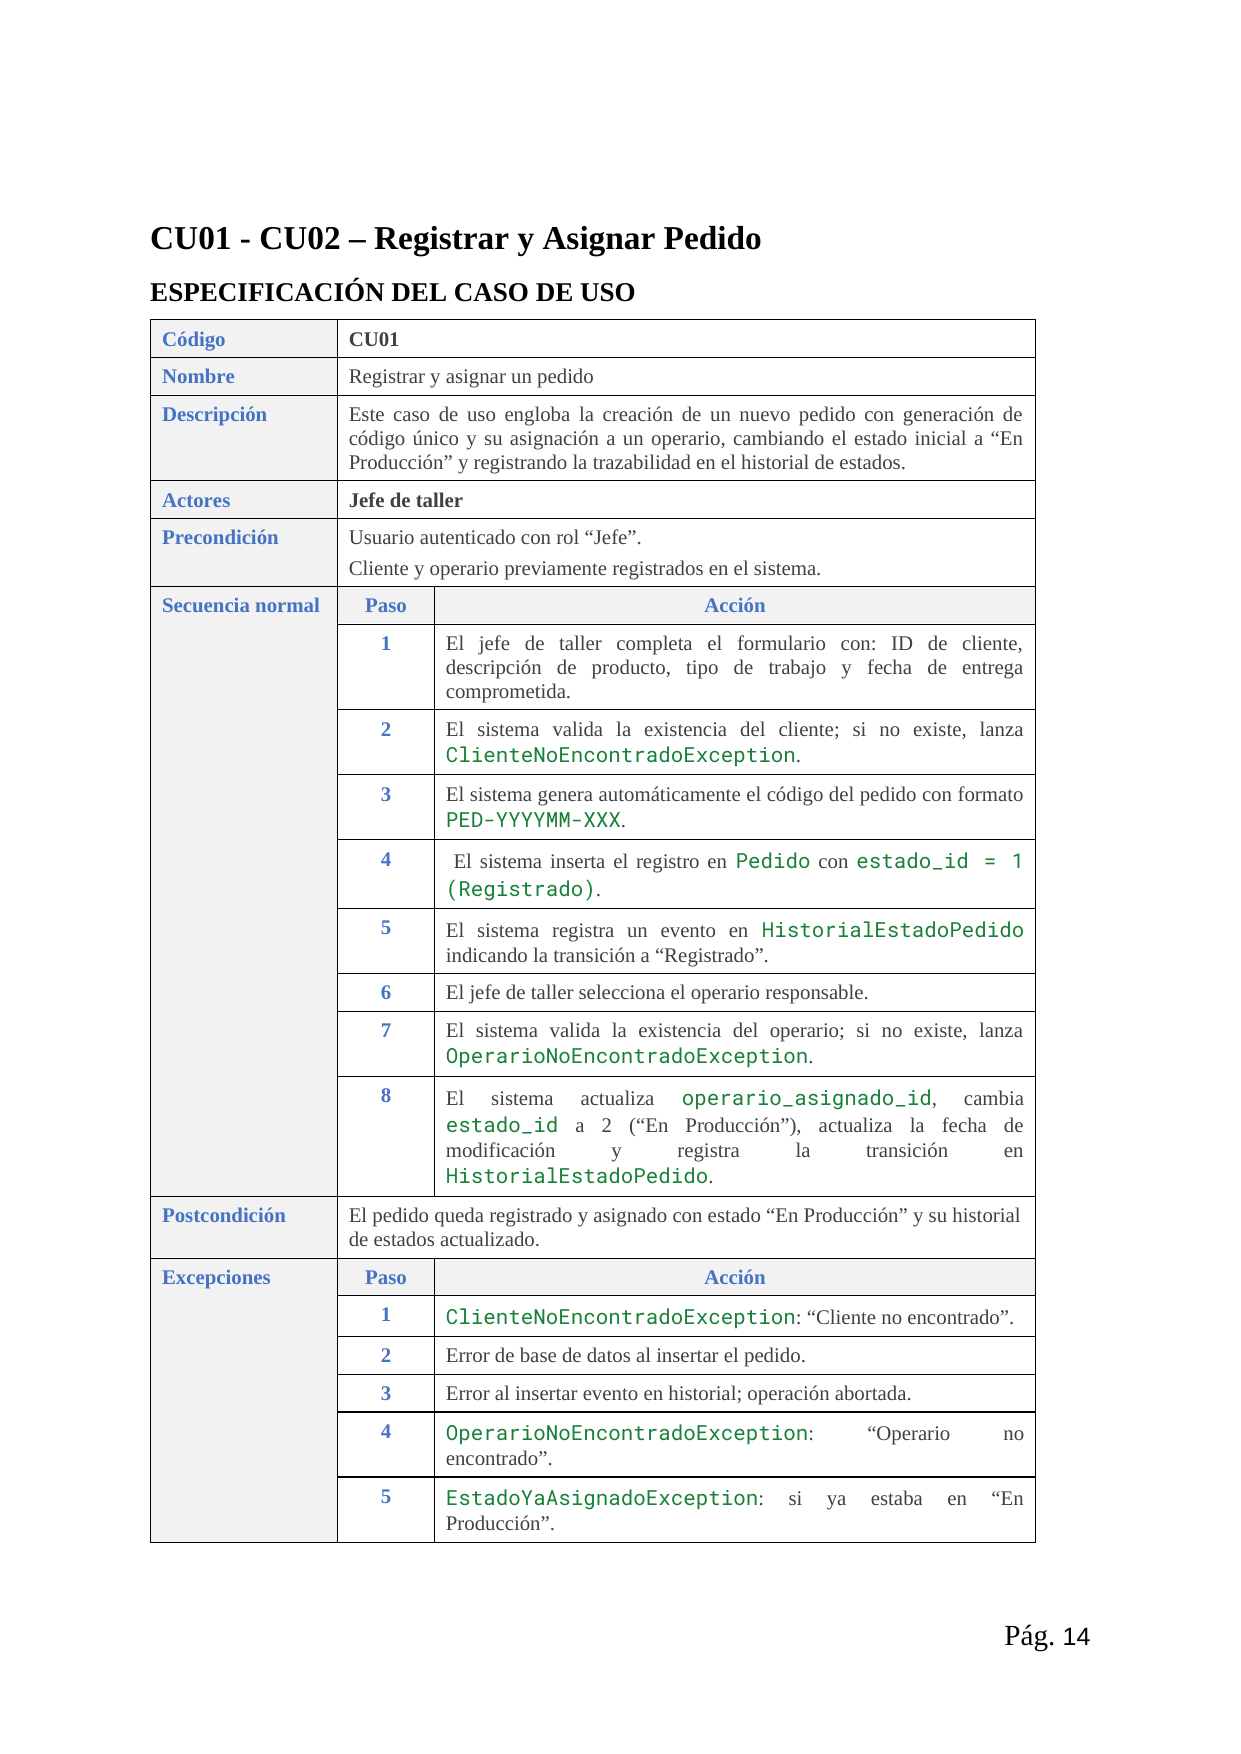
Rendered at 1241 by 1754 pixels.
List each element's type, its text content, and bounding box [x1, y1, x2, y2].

table_cell Usuario autenticado con rol “Jefe”. Cliente y operario previamente registrados en el sistema. [338, 519, 1035, 586]
table_cell Actores [151, 481, 337, 518]
table_cell OperarioNoEncontradoException: “Operario no encontrado”. [435, 1413, 1035, 1476]
table_cell 1 [338, 625, 434, 709]
table_cell Paso [338, 1259, 434, 1295]
table_cell 3 [338, 1375, 434, 1411]
table_cell Este caso de uso engloba la creación de un nuevo pedido con generación de código único y su asignación a un operario, cambiando el estado inicial a “En Producción” y registrando la trazabilidad en el historial de estados. [338, 396, 1035, 480]
subtitle ESPECIFICACIÓN DEL CASO DE USO [150, 276, 1090, 307]
table_cell 5 [338, 909, 434, 973]
table_cell El pedido queda registrado y asignado con estado “En Producción” y su historial de estados actualizado. [338, 1197, 1035, 1257]
table_cell El sistema actualiza operario_asignado_id, cambia estado_id a 2 (“En Producción”), actualiza la fecha de modificación y registra la transición en HistorialEstadoPedido. [435, 1077, 1035, 1196]
table_cell EstadoYaAsignadoException: si ya estaba en “En Producción”. [435, 1478, 1035, 1542]
subtitle CU01 - CU02 – Registrar y Asignar Pedido [150, 219, 1090, 257]
table_cell 8 [338, 1077, 434, 1196]
table_cell 1 [338, 1296, 434, 1336]
table_cell 6 [338, 974, 434, 1011]
table_cell 3 [338, 775, 434, 839]
table_cell Secuencia normal [151, 587, 337, 1196]
table_cell El sistema valida la existencia del operario; si no existe, lanza OperarioNoEncontradoException. [435, 1012, 1035, 1076]
table_cell ClienteNoEncontradoException: “Cliente no encontrado”. [435, 1296, 1035, 1336]
table_cell El sistema inserta el registro en Pedido con estado_id = 1 (Registrado). [435, 840, 1035, 908]
table_cell Precondición [151, 519, 337, 586]
table_header Código [151, 320, 337, 357]
table_cell 4 [338, 840, 434, 908]
table_cell 2 [338, 1337, 434, 1374]
table_cell El jefe de taller selecciona el operario responsable. [435, 974, 1035, 1011]
table_cell Acción [435, 1259, 1035, 1295]
table_cell Postcondición [151, 1197, 337, 1257]
table_cell El sistema genera automáticamente el código del pedido con formato PED-YYYYMM-XXX. [435, 775, 1035, 839]
table_cell 5 [338, 1478, 434, 1542]
table_cell 2 [338, 710, 434, 774]
table_cell 7 [338, 1012, 434, 1076]
table_cell El jefe de taller completa el formulario con: ID de cliente, descripción de producto, tipo de trabajo y fecha de entrega comprometida. [435, 625, 1035, 709]
table_cell El sistema valida la existencia del cliente; si no existe, lanza ClienteNoEncontradoException. [435, 710, 1035, 774]
table_cell Excepciones [151, 1259, 337, 1542]
table_cell Error de base de datos al insertar el pedido. [435, 1337, 1035, 1374]
table_cell Acción [435, 587, 1035, 623]
table_cell Error al insertar evento en historial; operación abortada. [435, 1375, 1035, 1411]
table_cell Paso [338, 587, 434, 623]
table_cell 4 [338, 1413, 434, 1476]
table_cell Jefe de taller [338, 481, 1035, 518]
table_cell Registrar y asignar un pedido [338, 358, 1035, 394]
table_cell Descripción [151, 396, 337, 480]
table_cell Nombre [151, 358, 337, 394]
table_cell El sistema registra un evento en HistorialEstadoPedido indicando la transición a “Registrado”. [435, 909, 1035, 973]
table_header CU01 [338, 320, 1035, 357]
